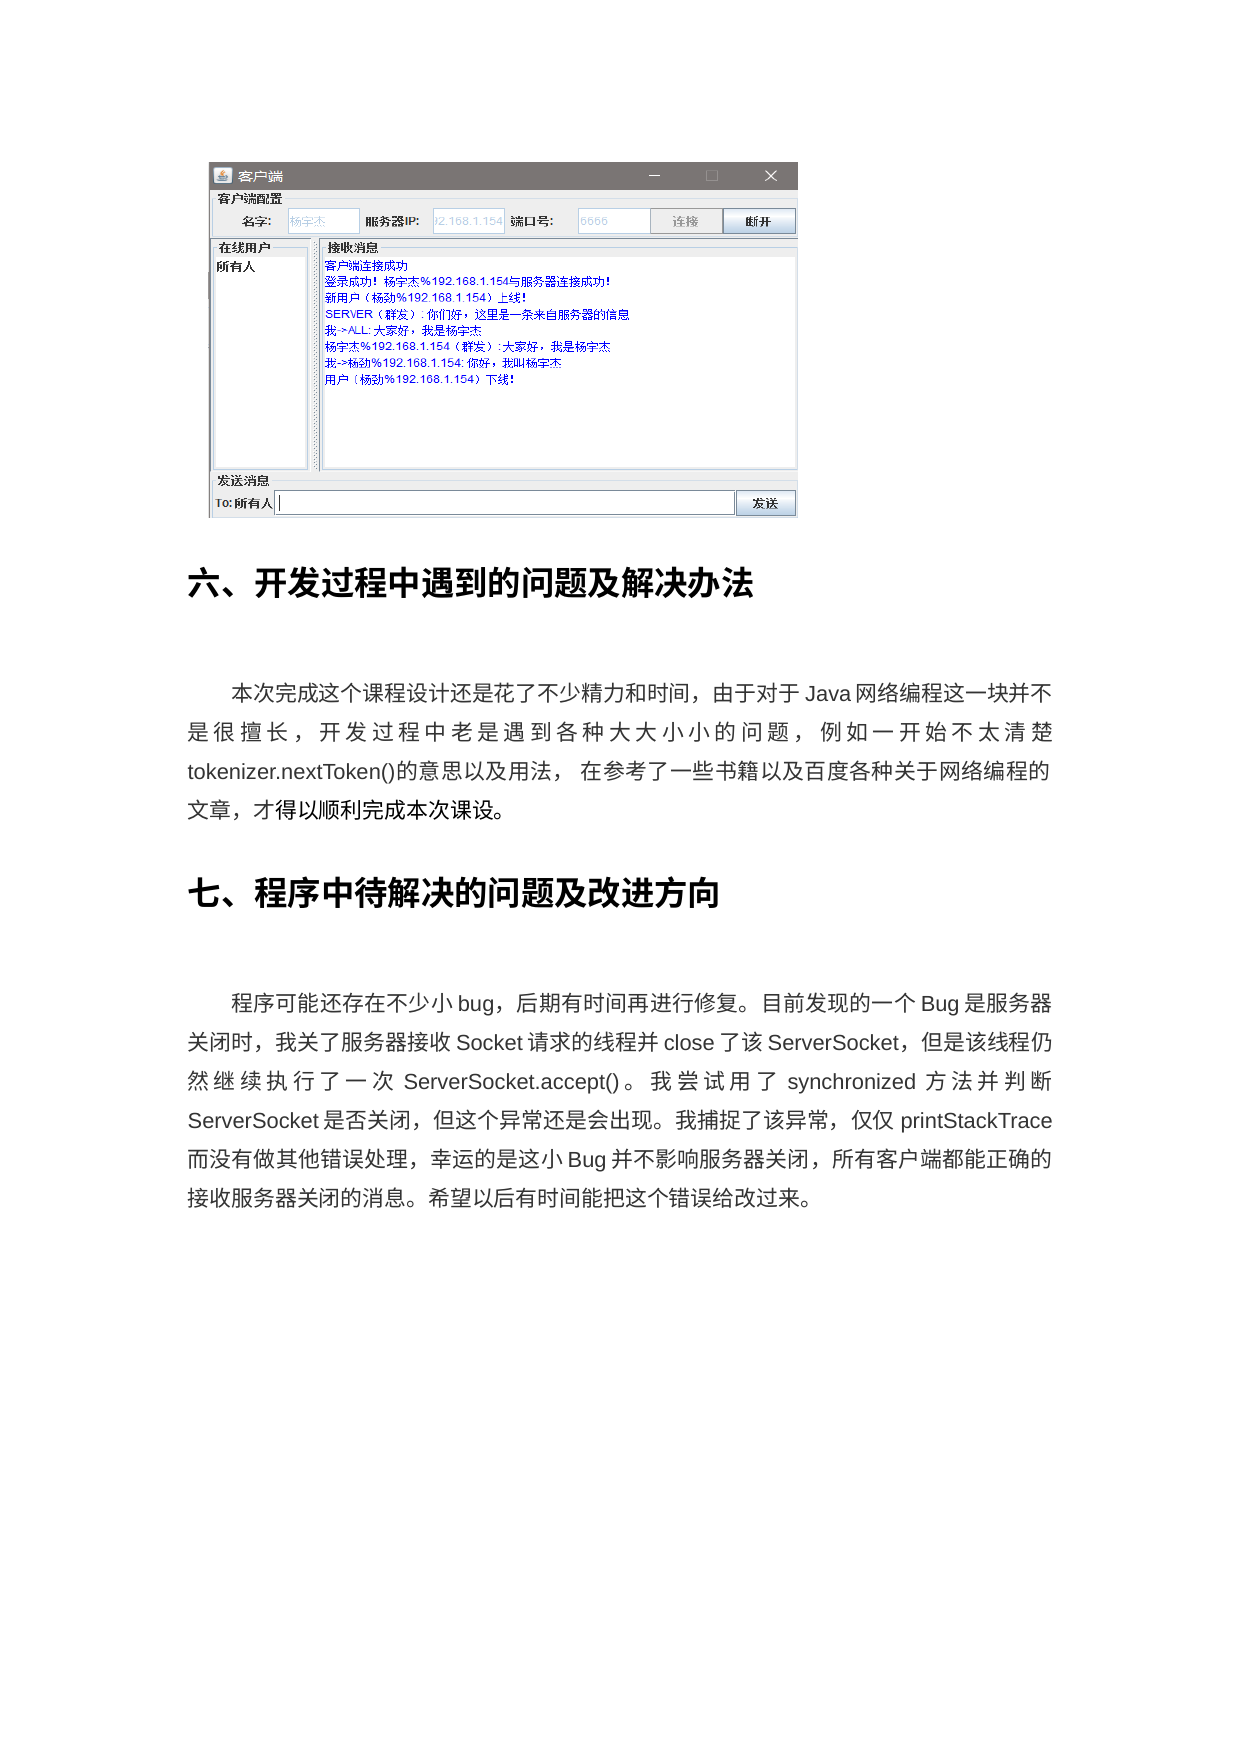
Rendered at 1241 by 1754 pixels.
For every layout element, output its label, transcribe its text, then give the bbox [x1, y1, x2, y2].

subtitle 七、程序中待解决的问题及改进方向 [187, 858, 1053, 923]
text 本次完成这个课程设计还是花了不少精力和时间，由于对于Java网络编程这一块并不是很擅长，开发过程中老是遇到各种大大小小的问题，例如一开始不太清楚tokenizer.nextToken()的意思以及用法， 在参考了一些书籍以及百度各种关于网络编程的文章，才得以顺利完成本次课设。 [187, 769, 1053, 825]
picture [208, 162, 798, 518]
text 本次完成这个课程设计还是花了不少精力和时间，由于对于Java网络编程这一块并不是很擅长，开发过程中老是遇到各种大大小小的问题，例如一开始不太清楚tokenizer.nextToken()的意思以及用法， 在参考了一些书籍以及百度各种关于网络编程的文章，才得以顺利完成本次课设。 [187, 676, 1053, 767]
text 程序可能还存在不少小bug，后期有时间再进行修复。目前发现的一个Bug是服务器关闭时，我关了服务器接收Socket请求的线程并close了该ServerSocket，但是该线程仍然继续执行了一次ServerSocket.accept()。我尝试用了synchronized方法并判断ServerSocket是否关闭，但这个异常还是会出现。我捕捉了该异常，仅仅printStackTrace而没有做其他错误处理，幸运的是这小Bug并不影响服务器关闭，所有客户端都能正确的接收服务器关闭的消息。希望以后有时间能把这个错误给改过来。 [187, 986, 1053, 1213]
subtitle 六、开发过程中遇到的问题及解决办法 [187, 549, 1053, 614]
